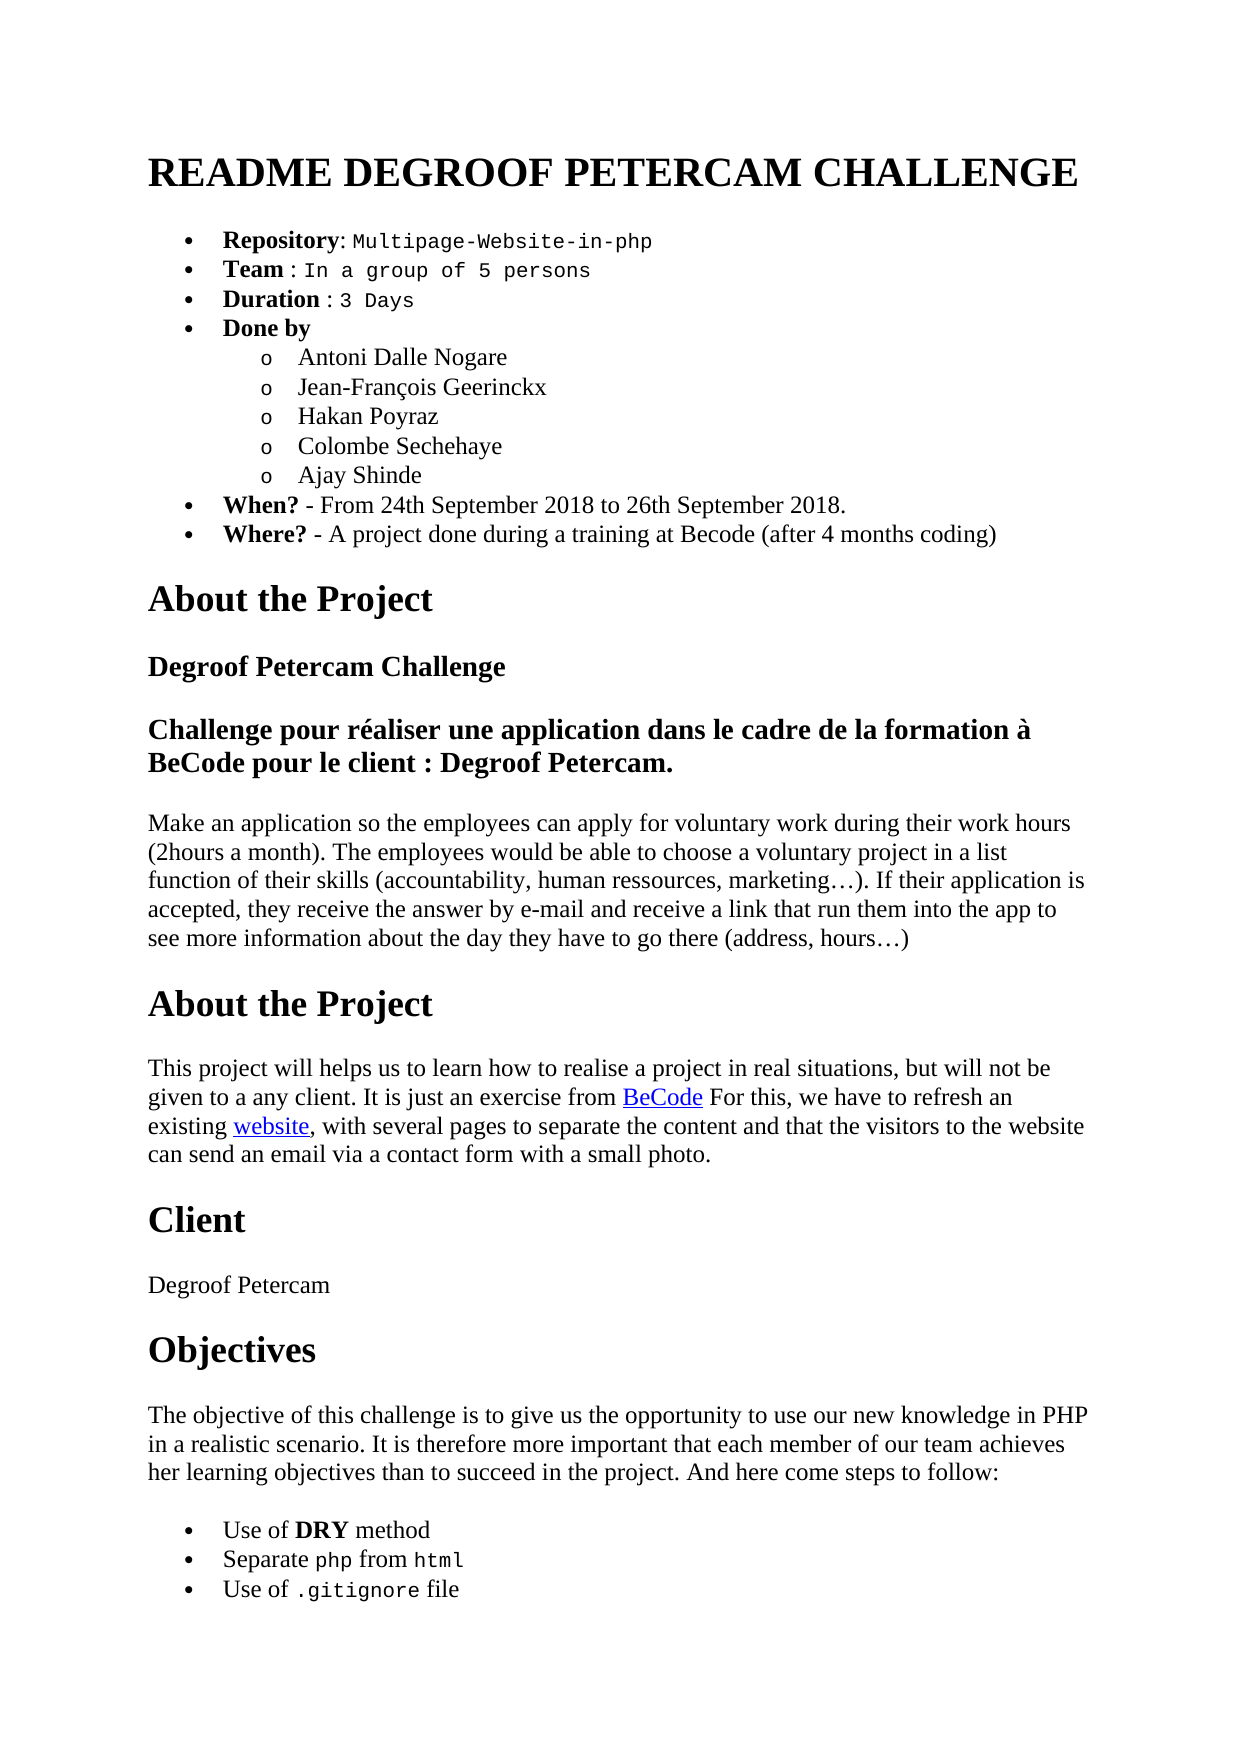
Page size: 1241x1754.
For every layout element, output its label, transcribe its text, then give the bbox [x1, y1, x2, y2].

text README DEGROOF PETERCAM CHALLENGE [148, 148, 1093, 196]
text The objective of this challenge is to give us the opportunity to use our new knowledge in PHP in a realistic scenario. It is therefore more important that each member of our team achieves her learning objectives than to succeed in the project. And here come steps to follow: [148, 1400, 1093, 1486]
text About the Project [148, 577, 1093, 620]
text Objectives [148, 1328, 1093, 1371]
list Jean-François Geerinckx [260, 372, 1093, 401]
list Colombe Sechehaye [260, 431, 1093, 461]
list Done by [185, 313, 1093, 342]
list Duration : 3 Days [185, 284, 1093, 313]
list Separate php from html [185, 1544, 1093, 1574]
list Where? - A project done during a training at Becode (after 4 months coding) [185, 519, 1093, 548]
list Team : In a group of 5 persons [185, 254, 1093, 284]
text Client [148, 1197, 1093, 1241]
list When? - From 24th September 2018 to 26th September 2018. [185, 490, 1093, 519]
list Hakan Poyraz [260, 401, 1093, 431]
text This project will helps us to learn how to realise a project in real situations, but will not be given to a any client. It is just an exercise from BeCode For this, we have to refresh an existing website, with several pages to separate the content and that the visitors to the website can send an email via a contact form with a small photo. [148, 1053, 1093, 1168]
text About the Project [148, 981, 1093, 1024]
list Repository: Multipage-Website-in-php [185, 225, 1093, 254]
text Degroof Petercam [148, 1270, 1093, 1298]
list Ajay Shinde [260, 461, 1093, 490]
list Antoni Dalle Nogare [260, 342, 1093, 372]
text Challenge pour réaliser une application dans le cadre de la formation à BeCode pour le client : Degroof Petercam. [148, 712, 1093, 779]
list Use of .gitignore file [185, 1574, 1093, 1603]
list Use of DRY method [185, 1515, 1093, 1544]
text Make an application so the employees can apply for voluntary work during their work hours (2hours a month). The employees would be able to choose a voluntary project in a list function of their skills (accountability, human ressources, marketing…). If their application is accepted, they receive the answer by e-mail and receive a link that run them into the app to see more information about the day they have to go there (address, hours…) [148, 808, 1093, 952]
text Degroof Petercam Challenge [148, 649, 1093, 683]
